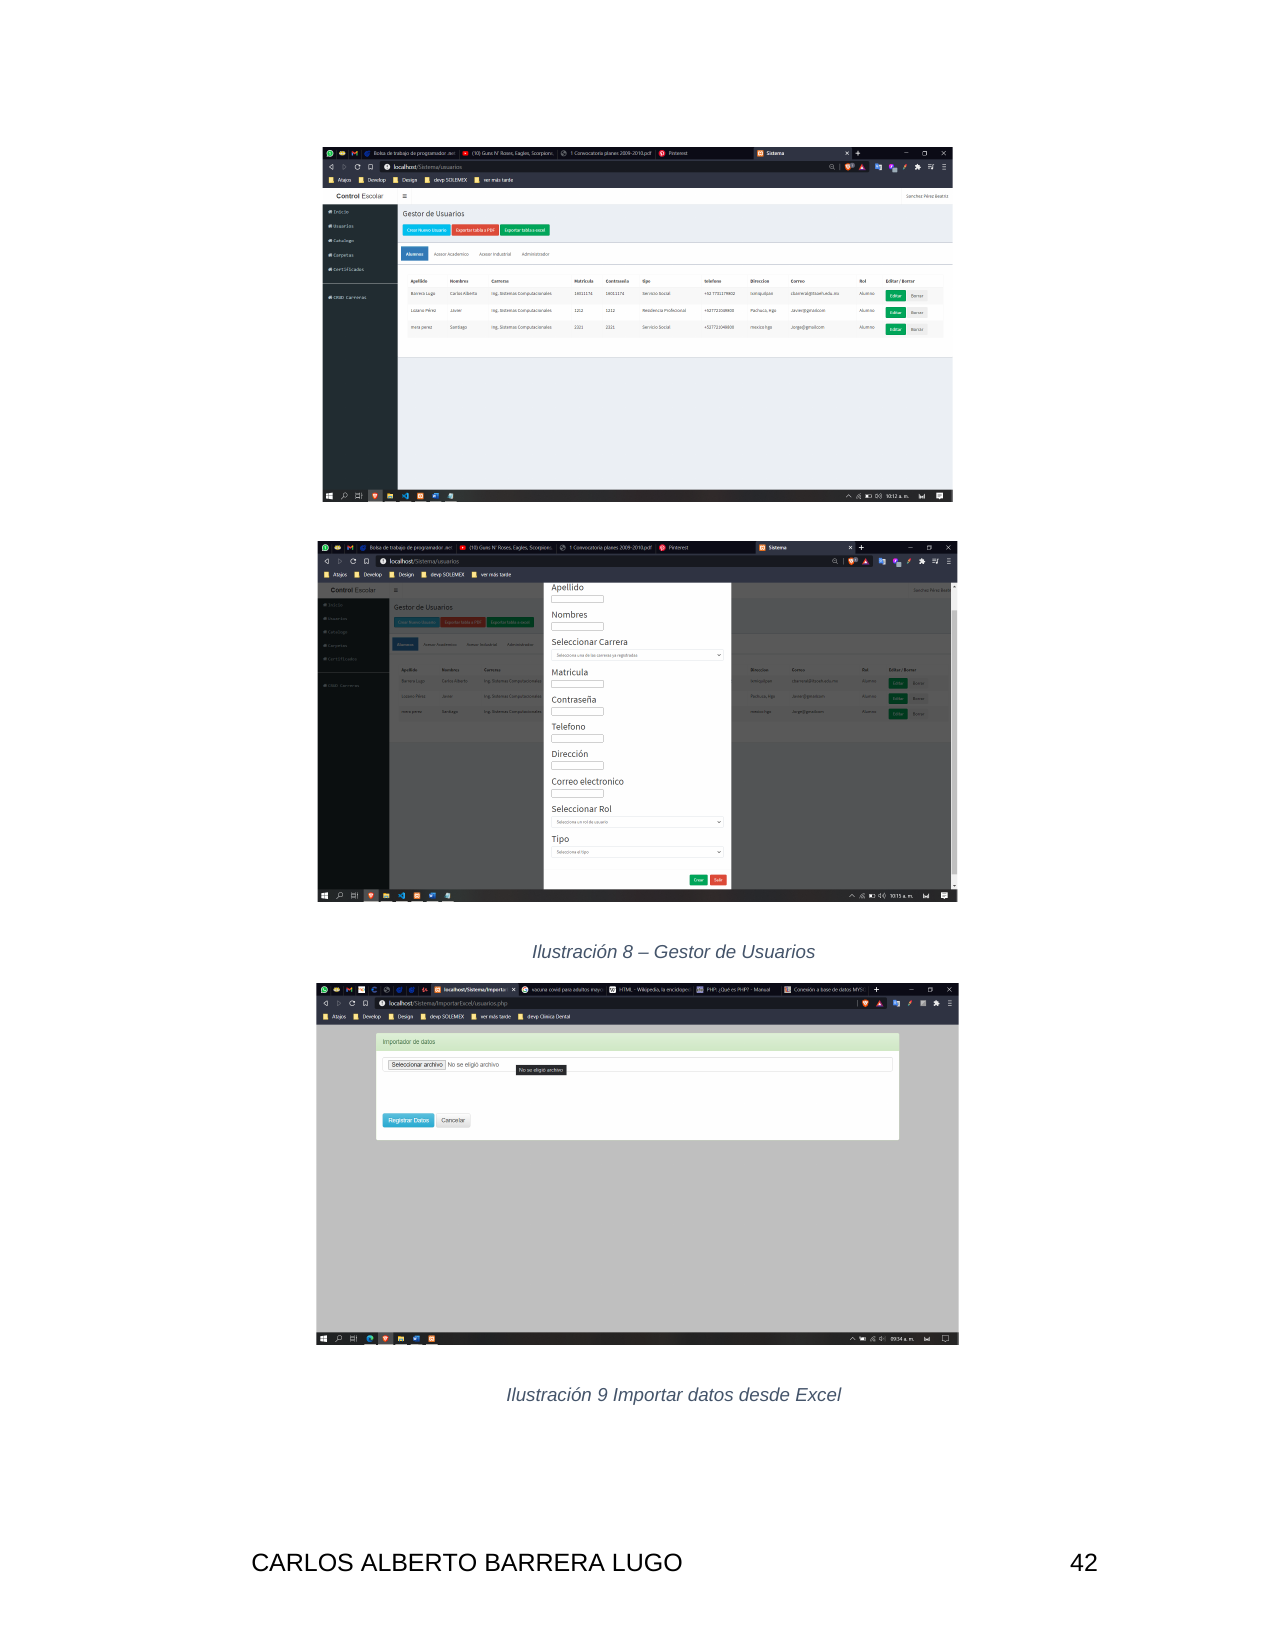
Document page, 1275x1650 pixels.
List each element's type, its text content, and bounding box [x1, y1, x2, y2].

text Ilustración 9 Importar datos desde Excel [177, 1384, 1098, 1405]
picture [317, 541, 958, 902]
picture [316, 983, 959, 1345]
picture [322, 147, 953, 502]
text Ilustración 8 – Gestor de Usuarios [177, 941, 1098, 962]
